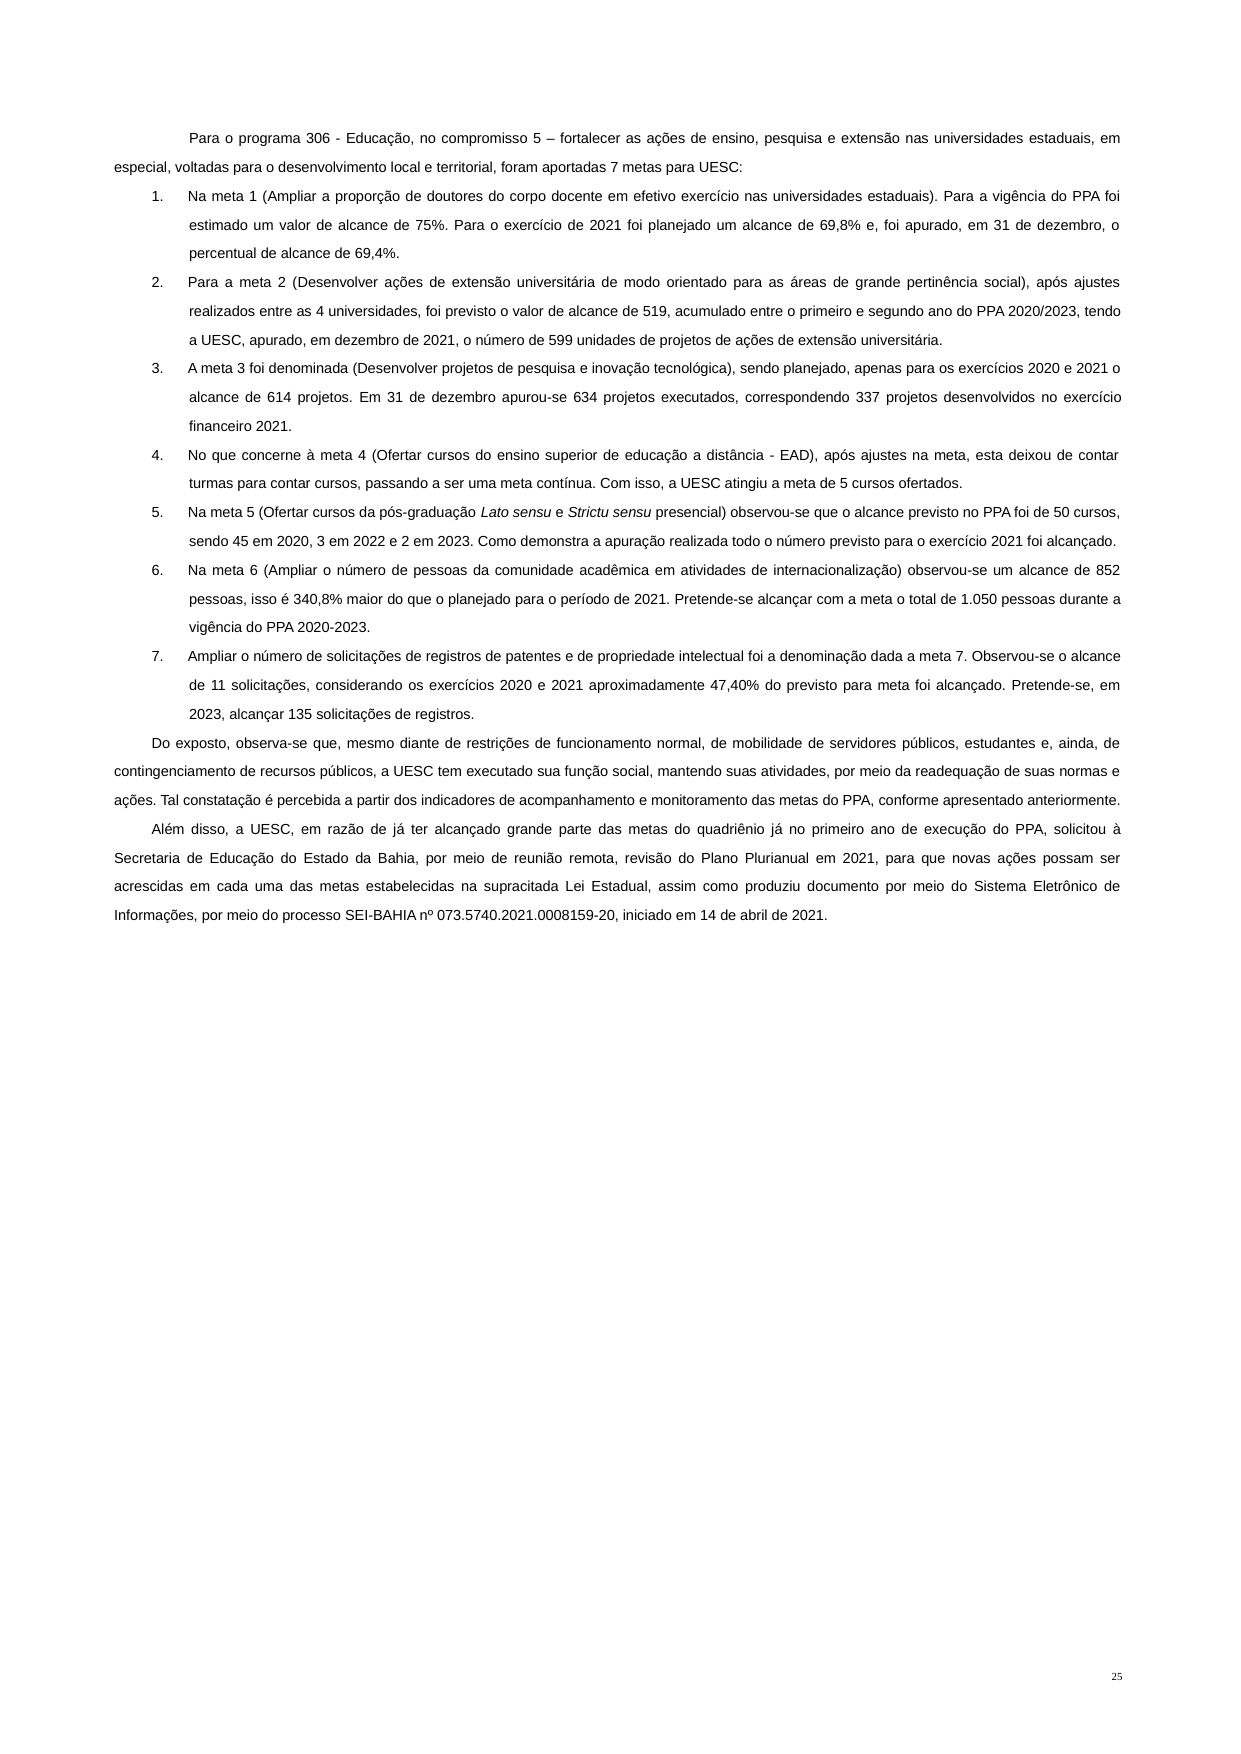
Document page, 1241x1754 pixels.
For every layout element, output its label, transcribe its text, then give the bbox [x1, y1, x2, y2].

list Para a meta 2 (Desenvolver ações de extensão universitária de modo orientado para as áreas de grande pertinência social), após ajustes realizados entre as 4 universidades, foi previsto o valor de alcance de 519, acumulado entre o primeiro e segundo ano do PPA 2020/2023, tendo a UESC, apurado, em dezembro de 2021, o número de 599 unidades de projetos de ações de extensão universitária. [151, 262, 1122, 348]
list Ampliar o número de solicitações de registros de patentes e de propriedade intelectual foi a denominação dada a meta 7. Observou-se o alcance de 11 solicitações, considerando os exercícios 2020 e 2021 aproximadamente 47,40% do previsto para meta foi alcançado. Pretende-se, em 2023, alcançar 135 solicitações de registros. [151, 636, 1122, 722]
text Além disso, a UESC, em razão de já ter alcançado grande parte das metas do quadriênio já no primeiro ano de execução do PPA, solicitou à Secretaria de Educação do Estado da Bahia, por meio de reunião remota, revisão do Plano Plurianual em 2021, para que novas ações possam ser acrescidas em cada uma das metas estabelecidas na supracitada Lei Estadual, assim como produziu documento por meio do Sistema Eletrônico de Informações, por meio do processo SEI-BAHIA nº 073.5740.2021.0008159-20, iniciado em 14 de abril de 2021. [114, 809, 1122, 924]
text Do exposto, observa-se que, mesmo diante de restrições de funcionamento normal, de mobilidade de servidores públicos, estudantes e, ainda, de contingenciamento de recursos públicos, a UESC tem executado sua função social, mantendo suas atividades, por meio da readequação de suas normas e ações. Tal constatação é percebida a partir dos indicadores de acompanhamento e monitoramento das metas do PPA, conforme apresentado anteriormente. [114, 723, 1122, 809]
list Na meta 5 (Ofertar cursos da pós-graduação Lato sensu e Strictu sensu presencial) observou-se que o alcance previsto no PPA foi de 50 cursos, sendo 45 em 2020, 3 em 2022 e 2 em 2023. Como demonstra a apuração realizada todo o número previsto para o exercício 2021 foi alcançado. [151, 492, 1122, 550]
list A meta 3 foi denominada (Desenvolver projetos de pesquisa e inovação tecnológica), sendo planejado, apenas para os exercícios 2020 e 2021 o alcance de 614 projetos. Em 31 de dezembro apurou-se 634 projetos executados, correspondendo 337 projetos desenvolvidos no exercício financeiro 2021. [151, 348, 1122, 434]
list Na meta 6 (Ampliar o número de pessoas da comunidade acadêmica em atividades de internacionalização) observou-se um alcance de 852 pessoas, isso é 340,8% maior do que o planejado para o período de 2021. Pretende-se alcançar com a meta o total de 1.050 pessoas durante a vigência do PPA 2020-2023. [151, 550, 1122, 636]
list Na meta 1 (Ampliar a proporção de doutores do corpo docente em efetivo exercício nas universidades estaduais). Para a vigência do PPA foi estimado um valor de alcance de 75%. Para o exercício de 2021 foi planejado um alcance de 69,8% e, foi apurado, em 31 de dezembro, o percentual de alcance de 69,4%. [151, 176, 1122, 262]
list No que concerne à meta 4 (Ofertar cursos do ensino superior de educação a distância - EAD), após ajustes na meta, esta deixou de contar turmas para contar cursos, passando a ser uma meta contínua. Com isso, a UESC atingiu a meta de 5 cursos ofertados. [151, 435, 1122, 492]
text Para o programa 306 - Educação, no compromisso 5 – fortalecer as ações de ensino, pesquisa e extensão nas universidades estaduais, em especial, voltadas para o desenvolvimento local e territorial, foram aportadas 7 metas para UESC: [114, 118, 1122, 176]
